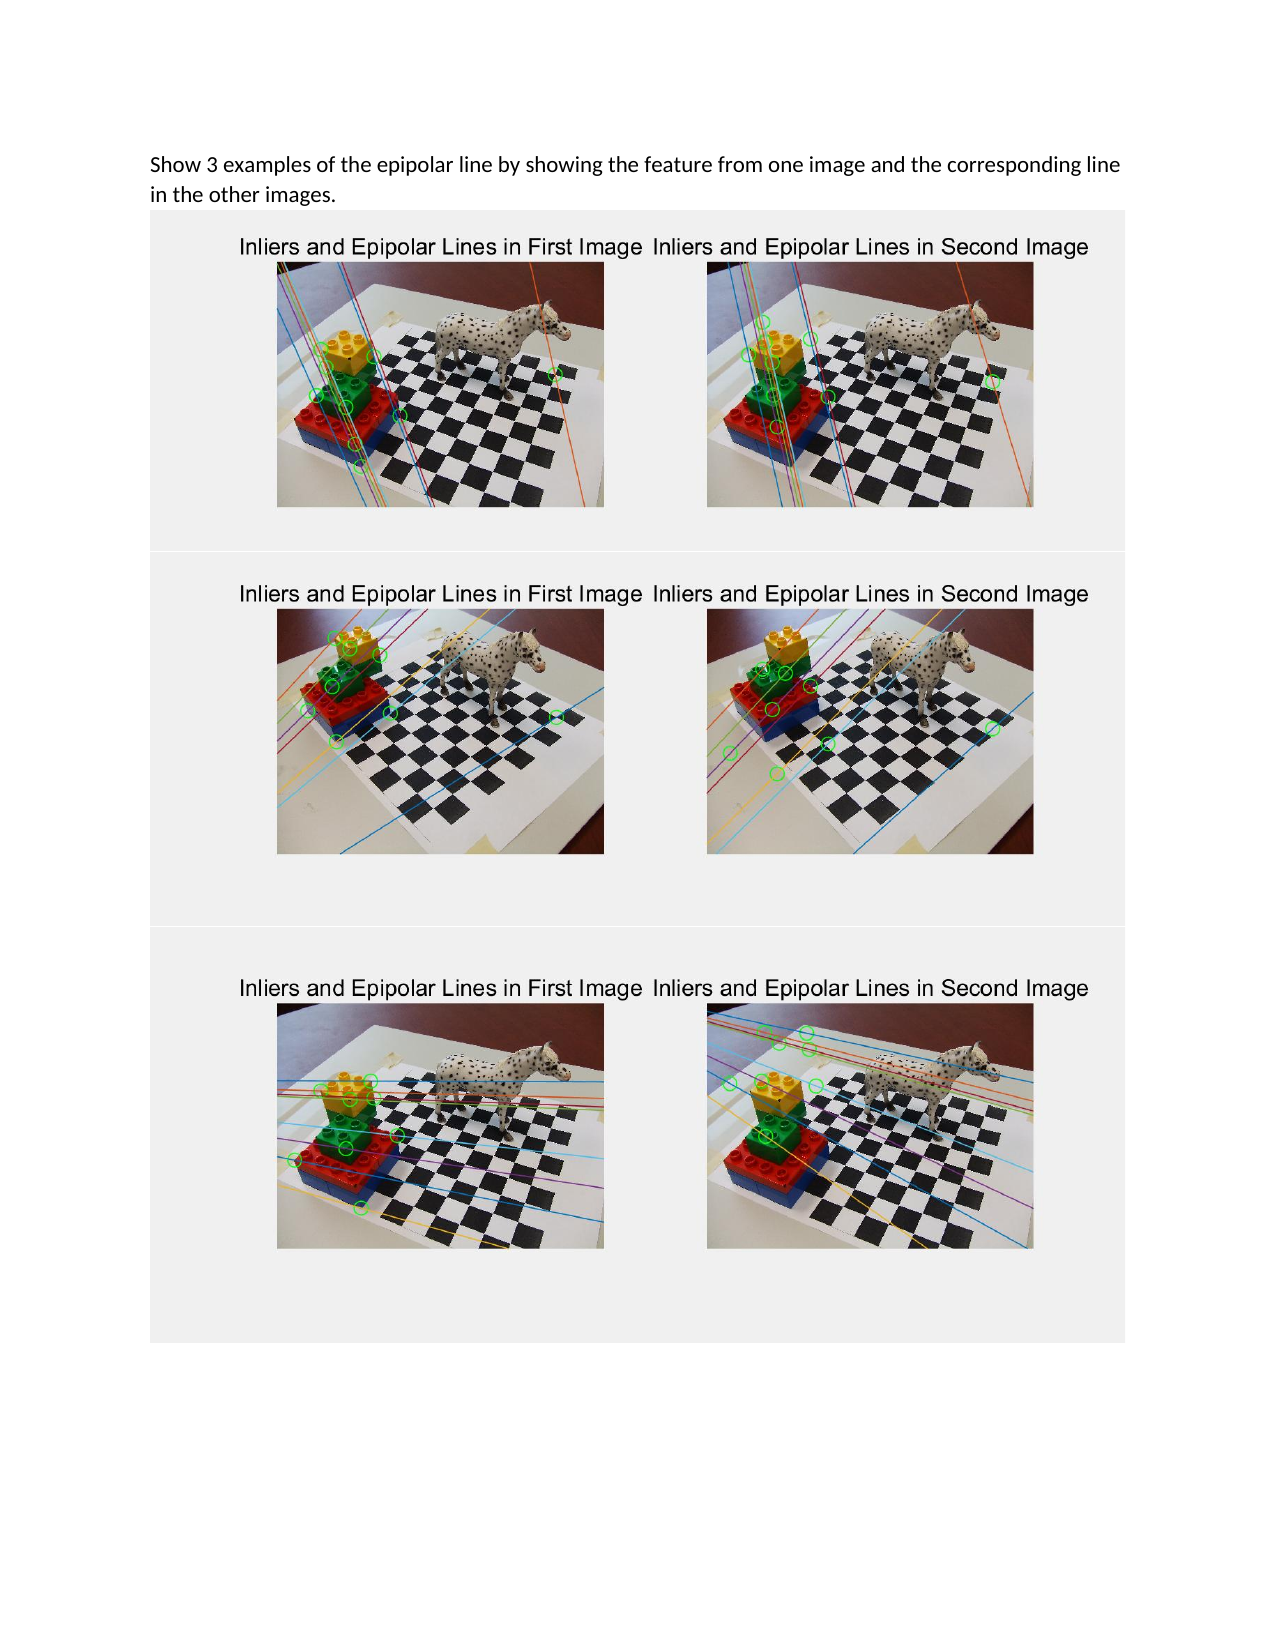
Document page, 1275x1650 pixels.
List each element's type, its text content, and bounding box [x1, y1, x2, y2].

picture [150, 552, 1125, 926]
text Show 3 examples of the epipolar line by showing the feature from one image and the corresponding line in the other images. [150, 150, 1125, 210]
picture [150, 210, 1125, 551]
picture [150, 927, 1125, 1343]
